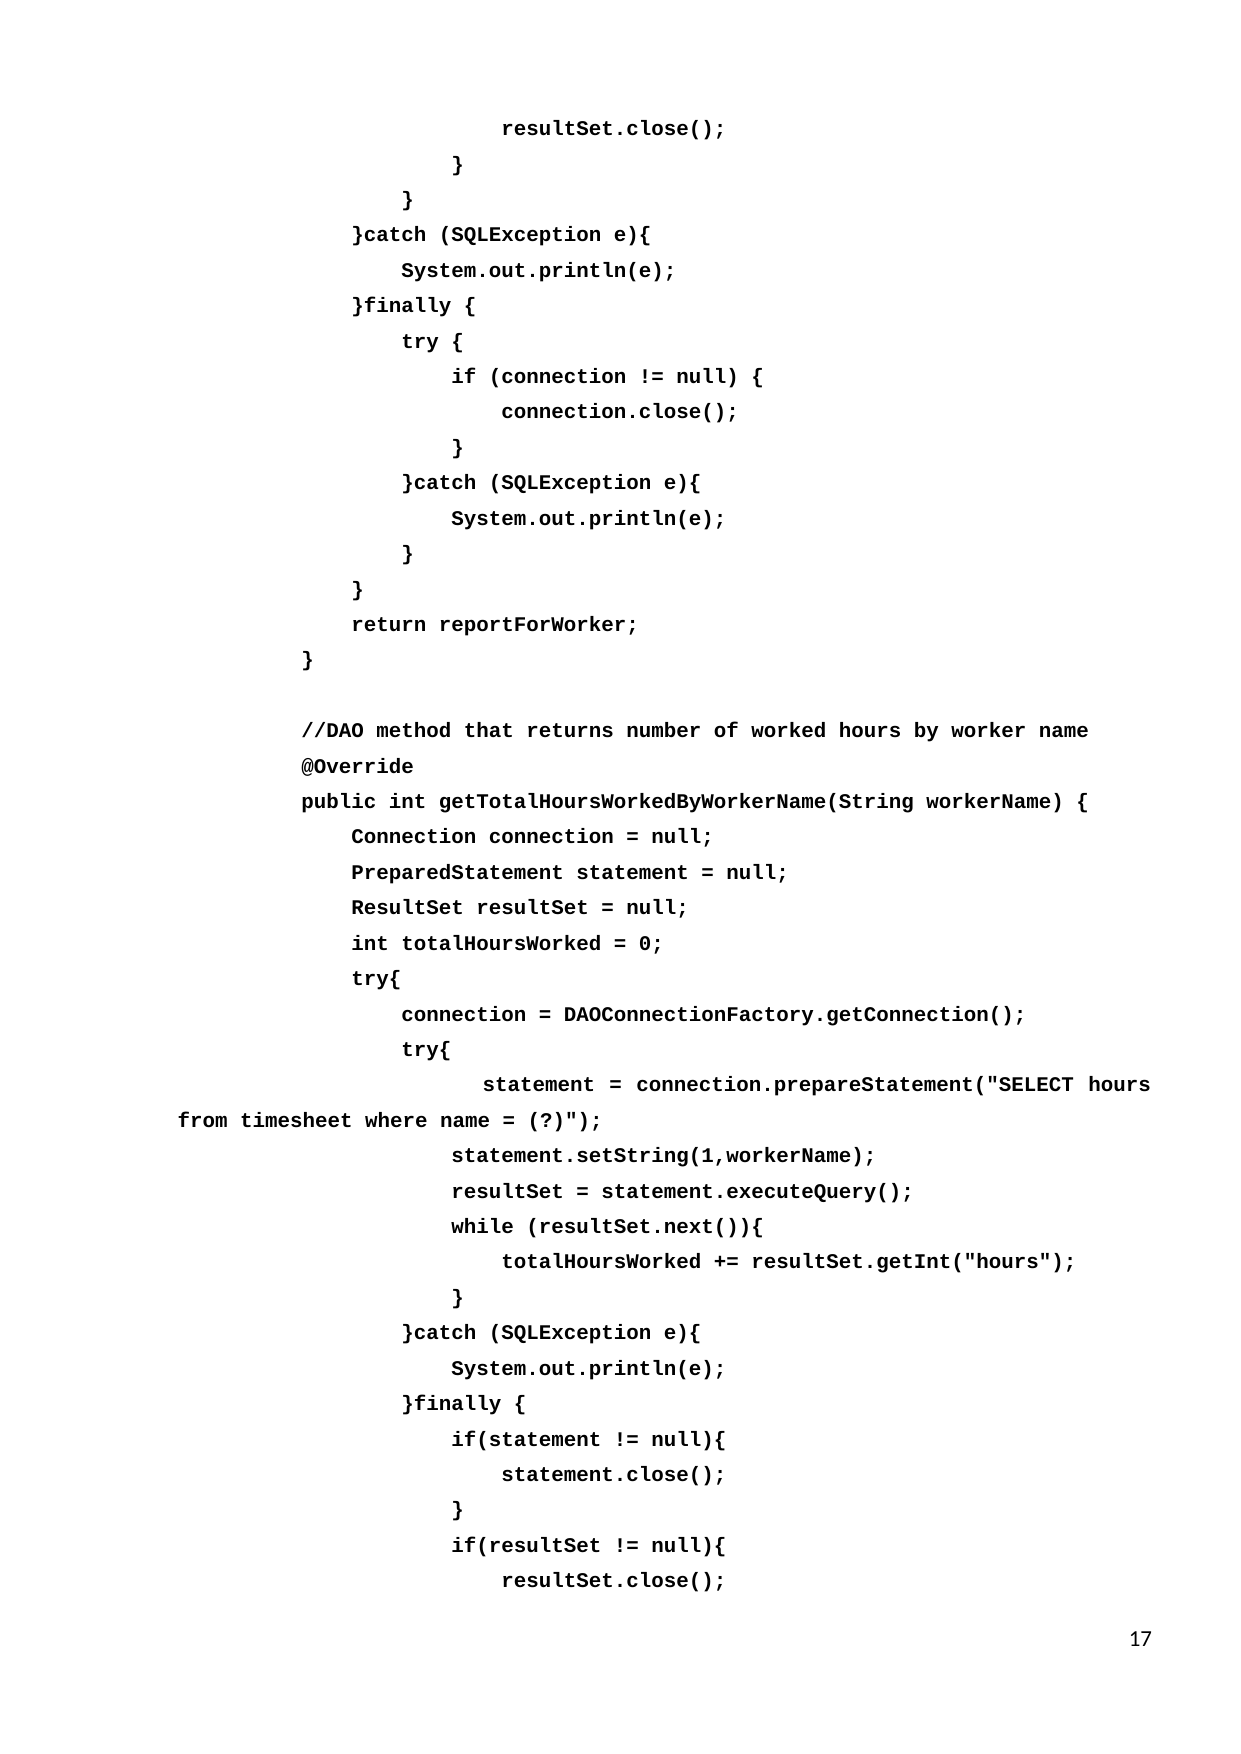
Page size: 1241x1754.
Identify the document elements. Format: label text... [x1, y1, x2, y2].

text }catch (SQLException e){ [177, 472, 1152, 496]
text try{ [177, 1039, 1152, 1063]
text System.out.println(e); [177, 508, 1152, 531]
text } [177, 1287, 1152, 1311]
text resultSet = statement.executeQuery(); [177, 1181, 1152, 1204]
text }catch (SQLException e){ [177, 1322, 1152, 1346]
text connection = DAOConnectionFactory.getConnection(); [177, 1003, 1152, 1027]
text statement = connection.prepareStatement("SELECT hours from timesheet where name = (?)"); [177, 1074, 1152, 1133]
text } [177, 153, 1152, 177]
text }finally { [177, 1393, 1152, 1417]
text }catch (SQLException e){ [177, 224, 1152, 248]
text ResultSet resultSet = null; [177, 897, 1152, 921]
text totalHoursWorked += resultSet.getInt("hours"); [177, 1251, 1152, 1275]
text } [177, 543, 1152, 567]
text //DAO method that returns number of worked hours by worker name [177, 720, 1152, 744]
text } [177, 437, 1152, 461]
text System.out.println(e); [177, 260, 1152, 283]
text } [177, 578, 1152, 602]
text while (resultSet.next()){ [177, 1216, 1152, 1240]
text try { [177, 331, 1152, 354]
text connection.close(); [177, 401, 1152, 425]
text }finally { [177, 295, 1152, 319]
text resultSet.close(); [177, 1570, 1152, 1594]
text resultSet.close(); [177, 118, 1152, 142]
text statement.setString(1,workerName); [177, 1145, 1152, 1169]
text PreparedStatement statement = null; [177, 862, 1152, 886]
text if(statement != null){ [177, 1428, 1152, 1452]
text @Override [177, 756, 1152, 779]
text try{ [177, 968, 1152, 992]
text statement.close(); [177, 1464, 1152, 1488]
text return reportForWorker; [177, 614, 1152, 638]
text } [177, 189, 1152, 213]
text int totalHoursWorked = 0; [177, 933, 1152, 956]
text System.out.println(e); [177, 1358, 1152, 1381]
text Connection connection = null; [177, 826, 1152, 850]
text if(resultSet != null){ [177, 1535, 1152, 1558]
text if (connection != null) { [177, 366, 1152, 390]
text public int getTotalHoursWorkedByWorkerName(String workerName) { [177, 791, 1152, 815]
text } [177, 649, 1152, 673]
text } [177, 1499, 1152, 1523]
